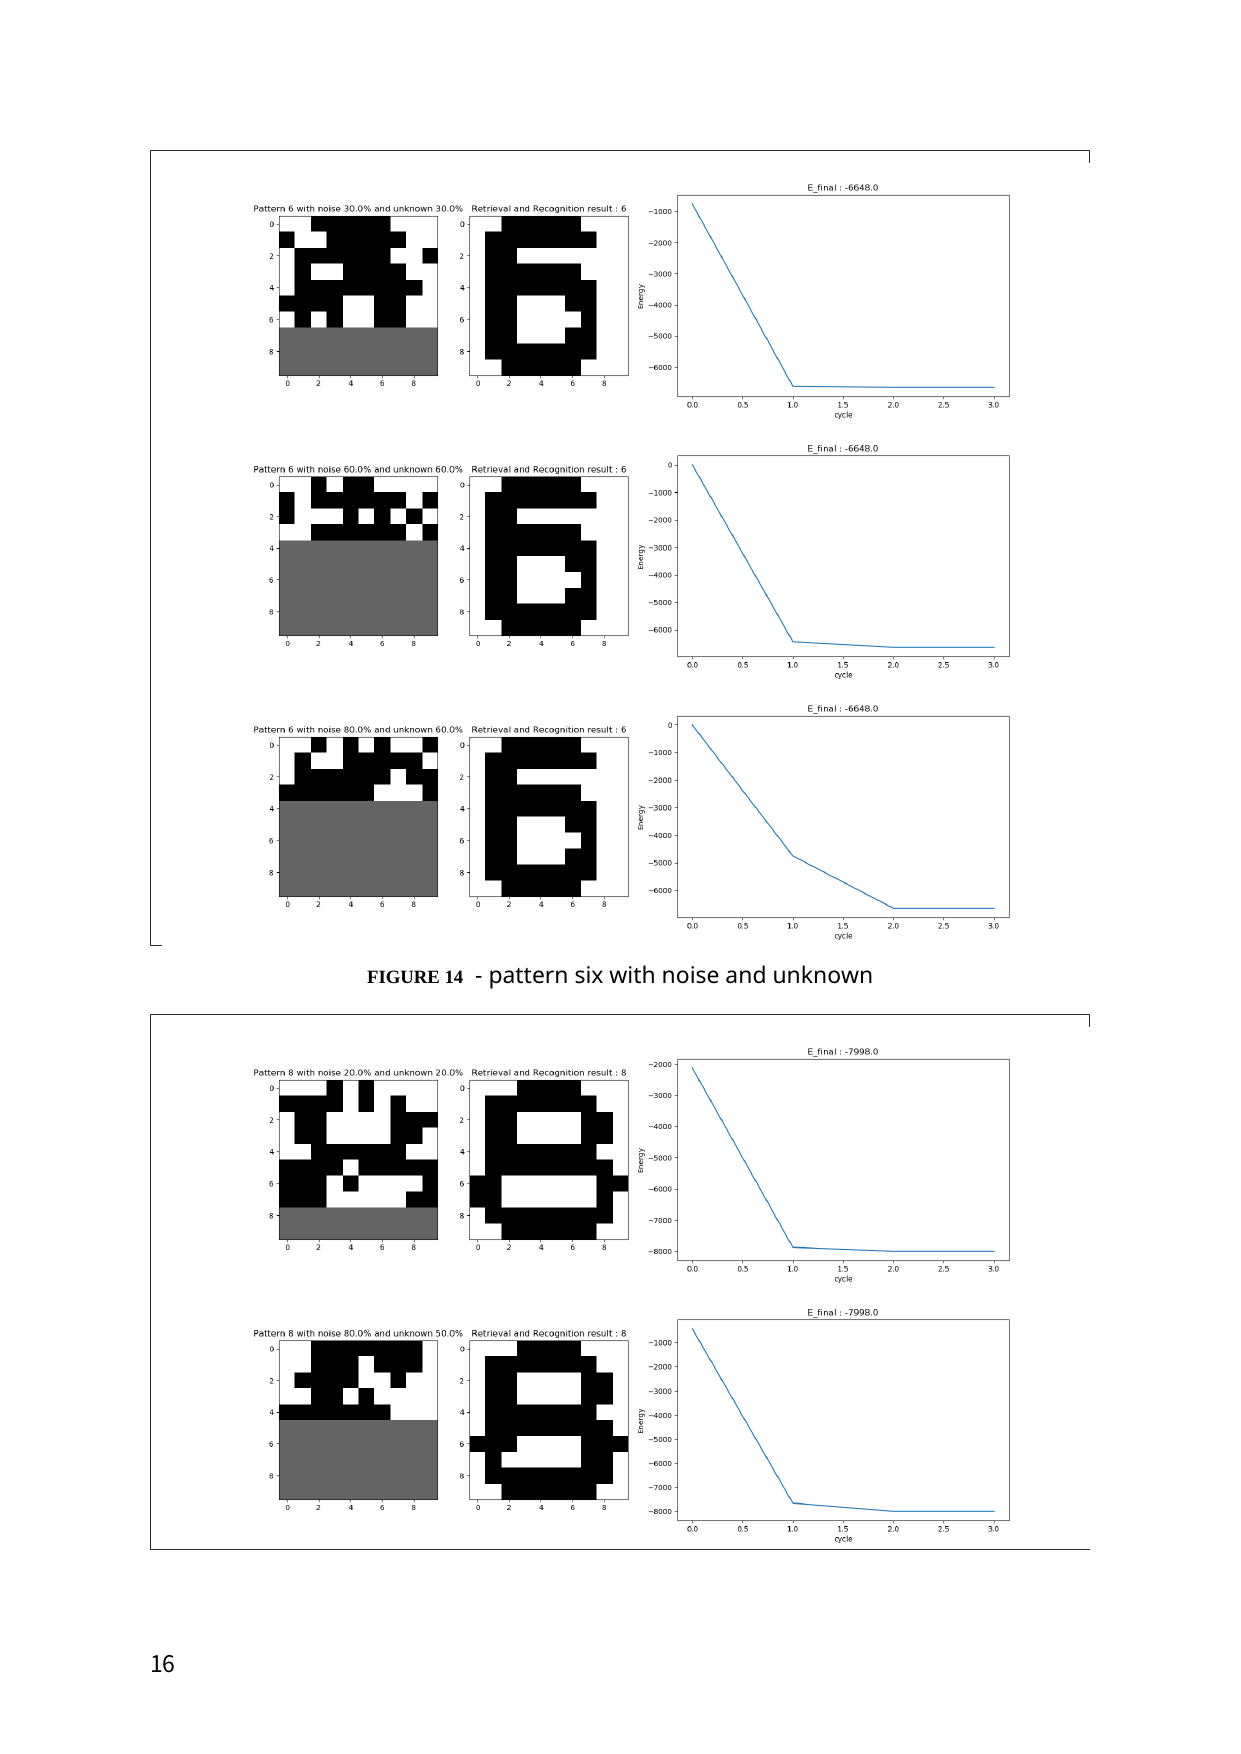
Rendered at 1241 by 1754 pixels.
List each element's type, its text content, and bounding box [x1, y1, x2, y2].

table_header [151, 1015, 1089, 1549]
table_header [151, 151, 1089, 945]
picture [161, 163, 1090, 946]
picture [161, 1027, 1090, 1549]
text FIGURE 14 - pattern six with noise and unknown [150, 959, 1090, 990]
